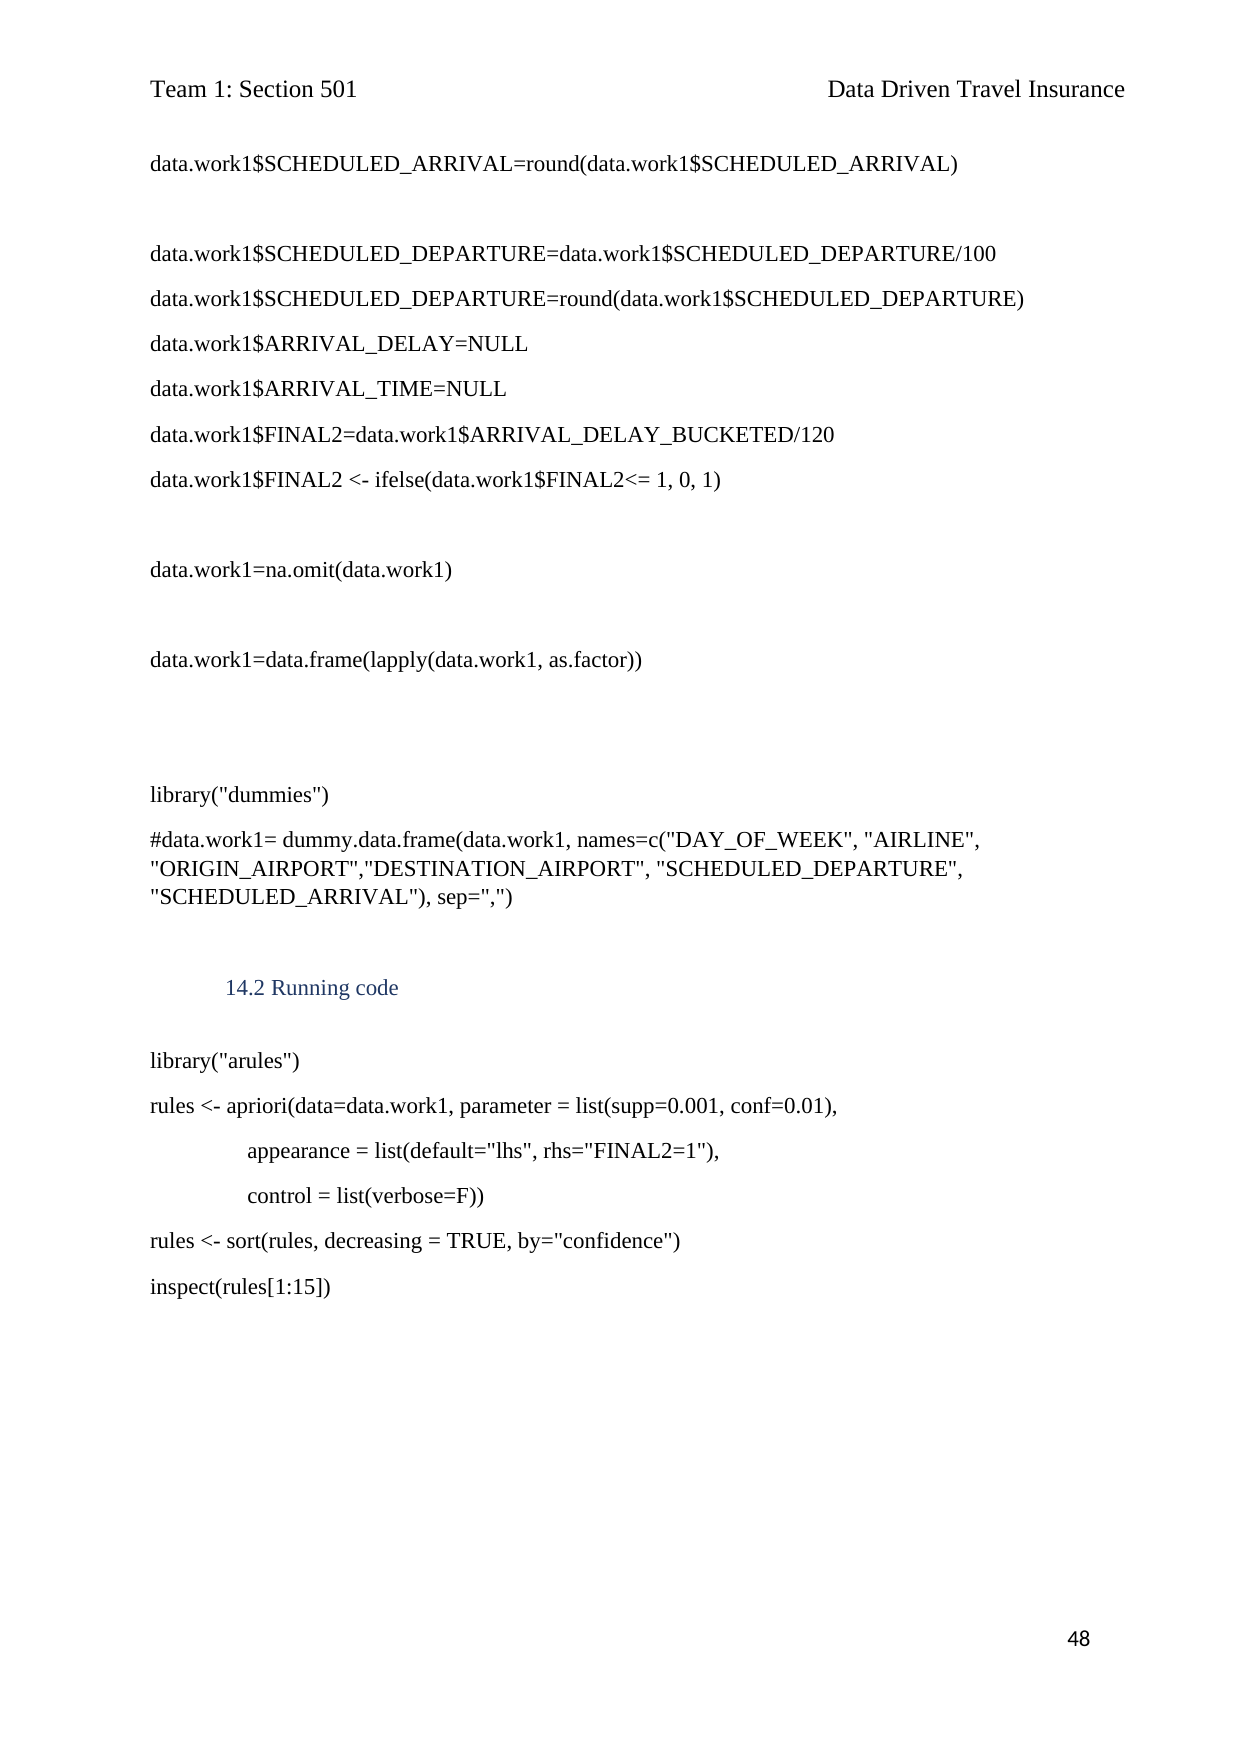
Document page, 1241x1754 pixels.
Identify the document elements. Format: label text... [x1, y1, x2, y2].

text data.work1=data.frame(lapply(data.work1, as.factor)) [150, 646, 1090, 672]
text data.work1$SCHEDULED_DEPARTURE=round(data.work1$SCHEDULED_DEPARTURE) [150, 285, 1090, 312]
text library("arules") [150, 1047, 1090, 1073]
text data.work1$ARRIVAL_TIME=NULL [150, 376, 1090, 402]
text data.work1$FINAL2 <- ifelse(data.work1$FINAL2<= 1, 0, 1) [150, 466, 1090, 492]
text #data.work1= dummy.data.frame(data.work1, names=c("DAY_OF_WEEK", "AIRLINE", "ORIGIN_AIRPORT","DESTINATION_AIRPORT", "SCHEDULED_DEPARTURE", "SCHEDULED_ARRIVAL"), sep=",") [150, 827, 1090, 910]
text data.work1$ARRIVAL_DELAY=NULL [150, 330, 1090, 357]
text rules <- sort(rules, decreasing = TRUE, by="confidence") [150, 1228, 1090, 1254]
text rules <- apriori(data=data.work1, parameter = list(supp=0.001, conf=0.01), [150, 1092, 1090, 1119]
text data.work1$SCHEDULED_DEPARTURE=data.work1$SCHEDULED_DEPARTURE/100 [150, 240, 1090, 267]
text appearance = list(default="lhs", rhs="FINAL2=1"), [150, 1137, 1090, 1164]
subtitle 14.2 Running code [150, 974, 1090, 1000]
text library("dummies") [150, 781, 1090, 808]
text control = list(verbose=F)) [150, 1182, 1090, 1209]
text inspect(rules[1:15]) [150, 1273, 1090, 1299]
text data.work1=na.omit(data.work1) [150, 556, 1090, 582]
text data.work1$FINAL2=data.work1$ARRIVAL_DELAY_BUCKETED/120 [150, 421, 1090, 447]
text data.work1$SCHEDULED_ARRIVAL=round(data.work1$SCHEDULED_ARRIVAL) [150, 150, 1090, 176]
